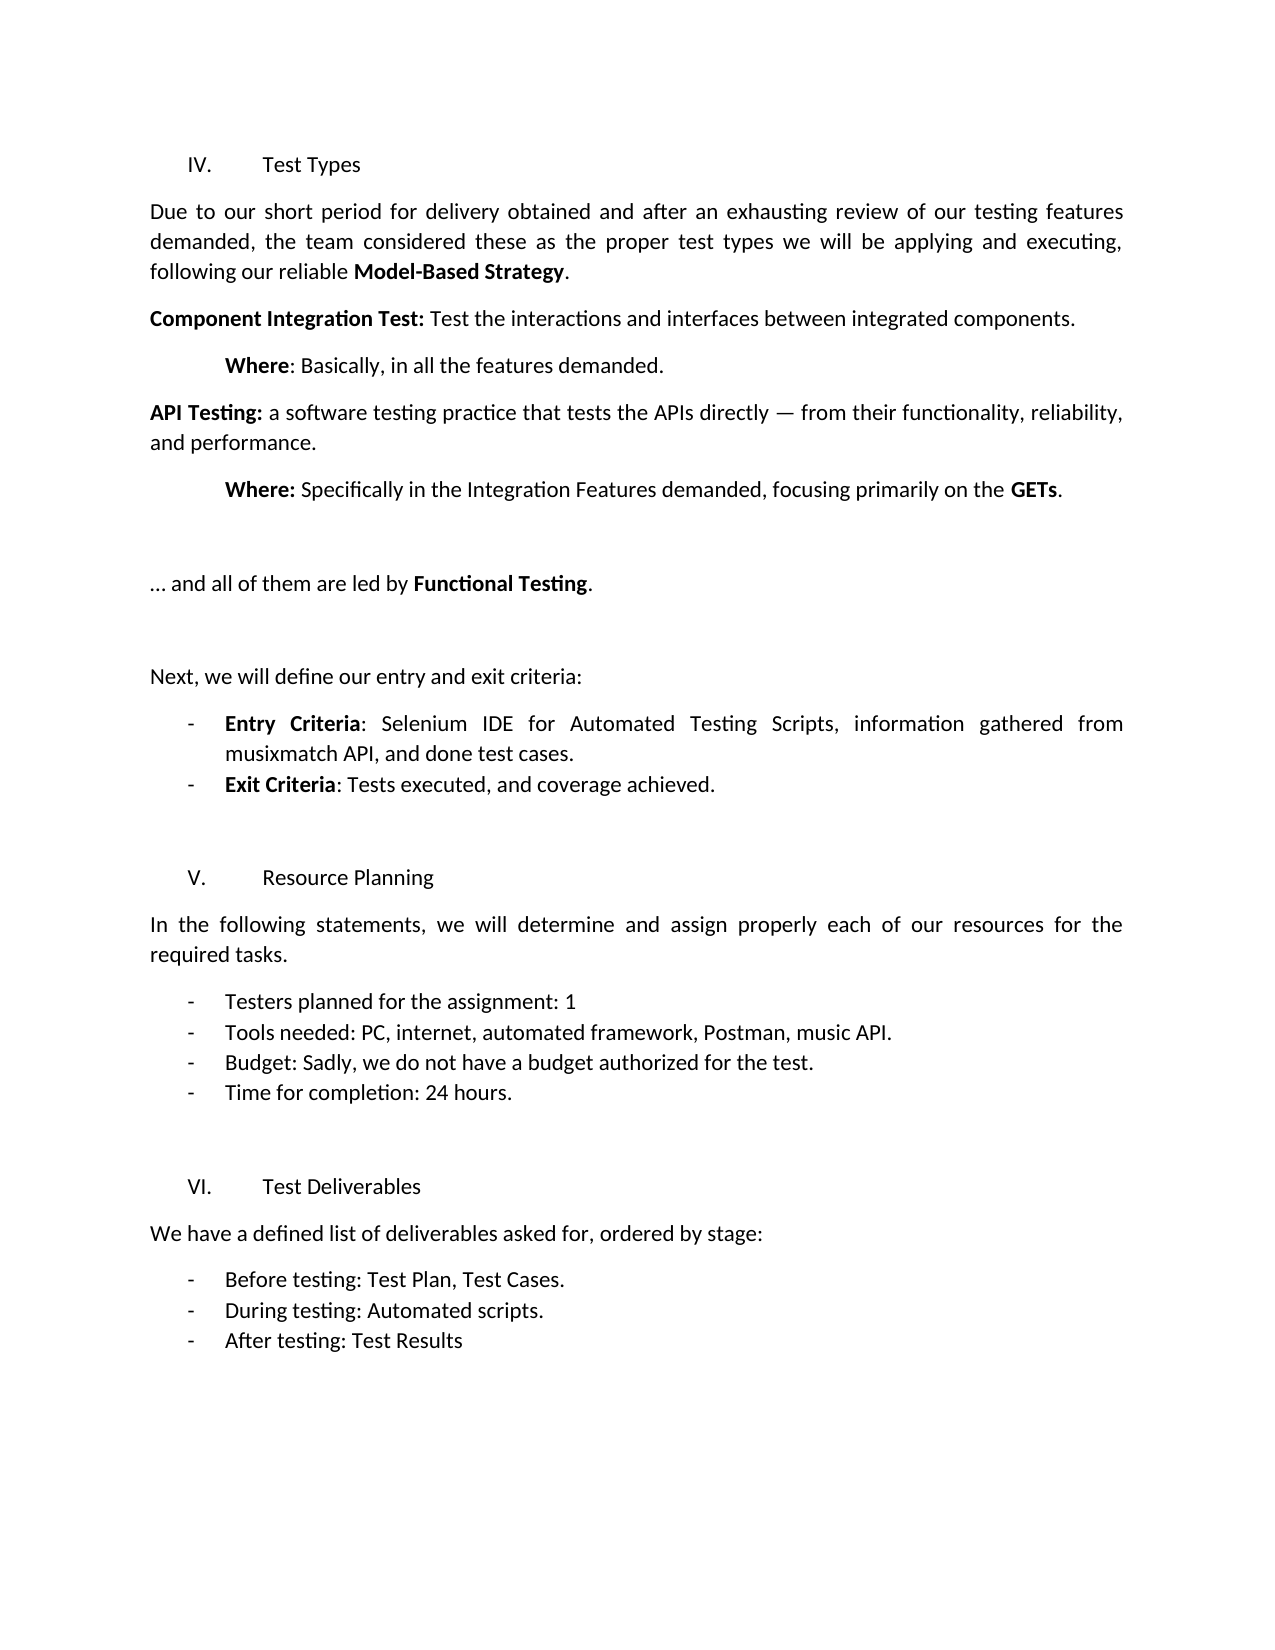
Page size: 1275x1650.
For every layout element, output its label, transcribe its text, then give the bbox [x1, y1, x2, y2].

list Entry Criteria: Selenium IDE for Automated Testing Scripts, information gathered from musixmatch API, and done test cases. [187, 709, 1125, 768]
text We have a defined list of deliverables asked for, ordered by stage: [150, 1219, 1125, 1247]
list Tools needed: PC, internet, automated framework, Postman, music API. [187, 1018, 1125, 1046]
list Budget: Sadly, we do not have a budget authorized for the test. [187, 1048, 1125, 1076]
text Due to our short period for delivery obtained and after an exhausting review of our testing features demanded, the team considered these as the proper test types we will be applying and executing, following our reliable Model-Based Strategy. [150, 197, 1125, 285]
list Test Types [187, 150, 1125, 178]
list Test Deliverables [187, 1172, 1125, 1200]
text Component Integration Test: Test the interactions and interfaces between integrated components. [150, 304, 1125, 332]
list Exit Criteria: Tests executed, and coverage achieved. [187, 770, 1125, 798]
text API Testing: a software testing practice that tests the APIs directly — from their functionality, reliability, and performance. [150, 398, 1125, 456]
text … and all of them are led by Functional Testing. [150, 569, 1125, 597]
text Where: Basically, in all the features demanded. [150, 351, 1125, 379]
list During testing: Automated scripts. [187, 1296, 1125, 1324]
list Time for completion: 24 hours. [187, 1078, 1125, 1106]
text Where: Specifically in the Integration Features demanded, focusing primarily on the GETs. [150, 475, 1125, 503]
list Testers planned for the assignment: 1 [187, 987, 1125, 1016]
list Before testing: Test Plan, Test Cases. [187, 1266, 1125, 1294]
text Next, we will define our entry and exit criteria: [150, 662, 1125, 691]
list After testing: Test Results [187, 1326, 1125, 1354]
list Resource Planning [187, 863, 1125, 892]
text In the following statements, we will determine and assign properly each of our resources for the required tasks. [150, 910, 1125, 969]
